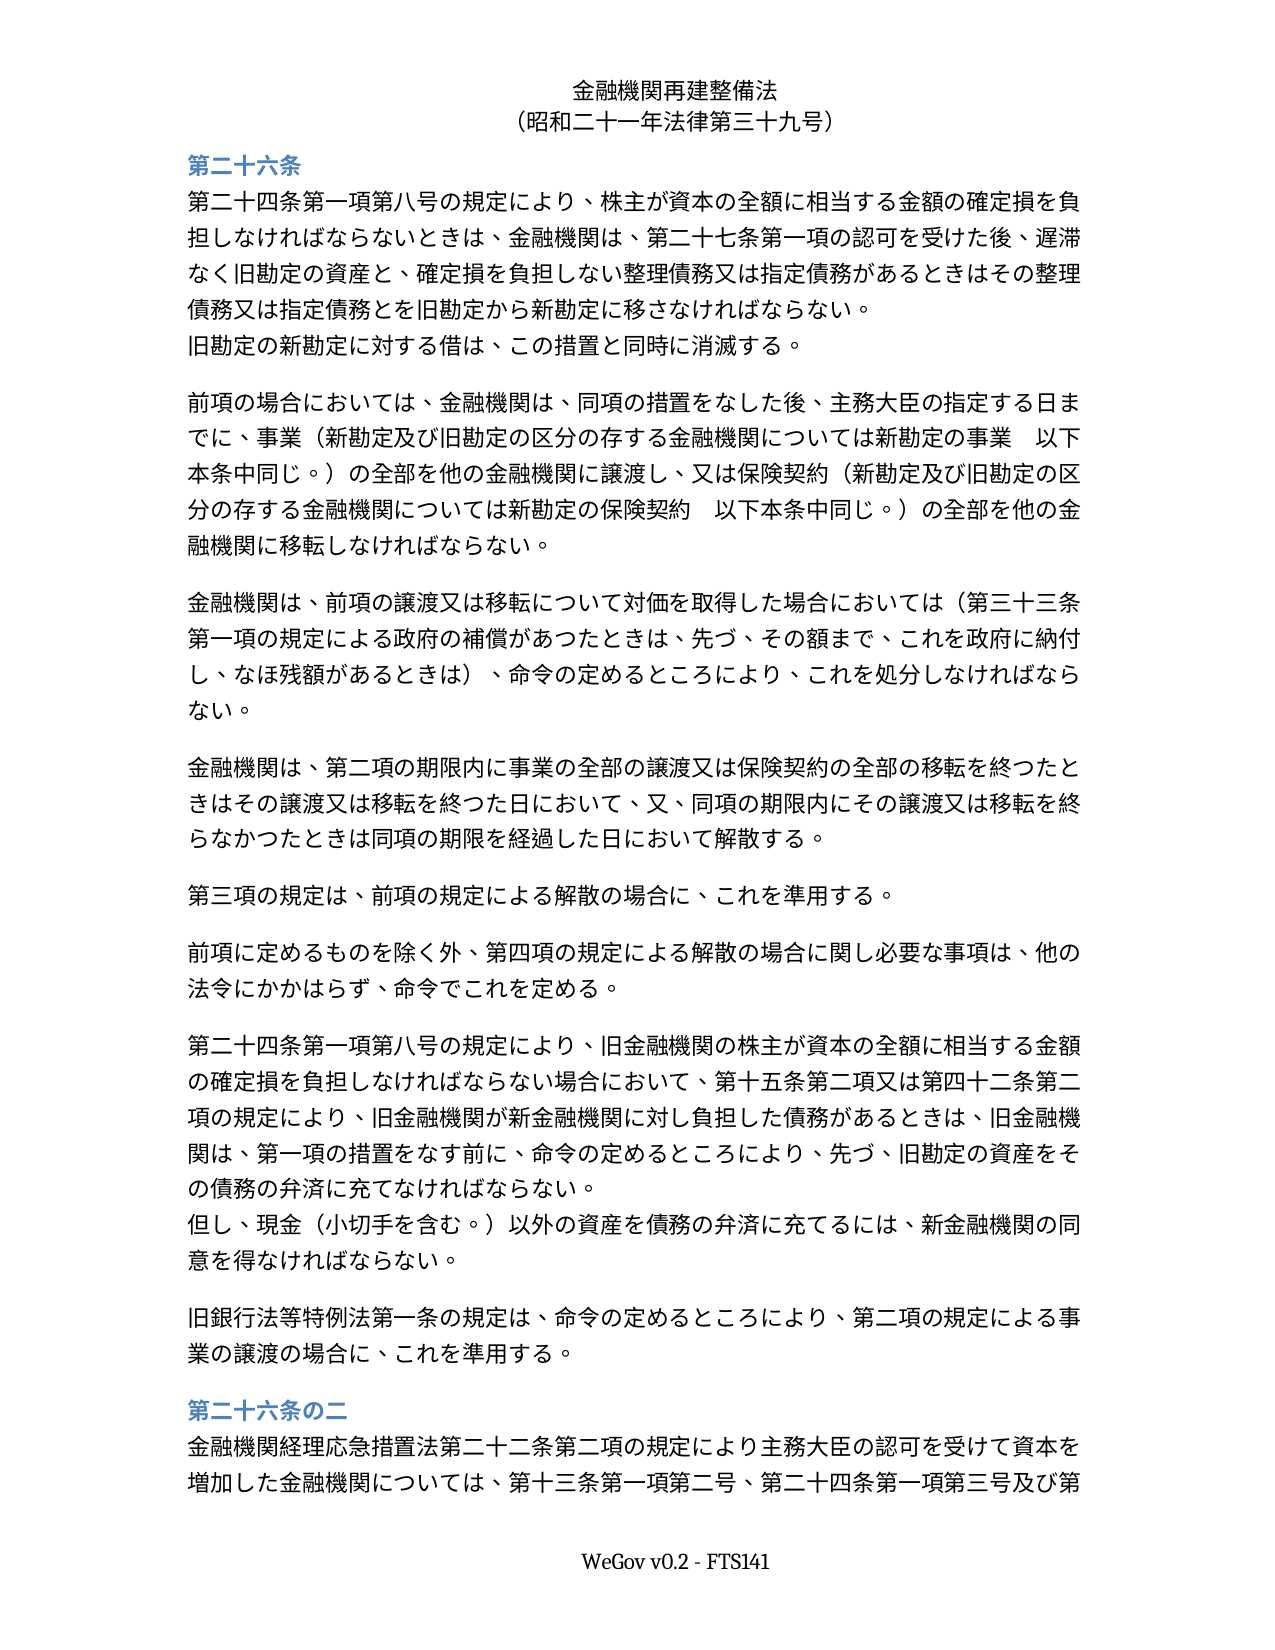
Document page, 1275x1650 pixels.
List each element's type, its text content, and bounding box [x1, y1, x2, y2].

text 前項に定めるものを除く外、第四項の規定による解散の場合に関し必要な事項は、他の法令にかかはらず、命令でこれを定める。 [187, 937, 1087, 1004]
text 金融機関経理応急措置法第二十二条第二項の規定により主務大臣の認可を受けて資本を増加した金融機関については、第十三条第一項第二号、第二十四条第一項第三号及び第八号、第二十五条第一項第三号並びに第二十六条第一項及び第七項の資本には、その増加した資本を含まない。 [187, 1431, 1087, 1498]
text 第二十四条第一項第八号の規定により、旧金融機関の株主が資本の全額に相当する金額の確定損を負担しなければならない場合において、第十五条第二項又は第四十二条第二項の規定により、旧金融機関が新金融機関に対し負担した債務があるときは、旧金融機関は、第一項の措置をなす前に、命令の定めるところにより、先づ、旧勘定の資産をその債務の弁済に充てなければならない。 但し、現金（小切手を含む。）以外の資産を債務の弁済に充てるには、新金融機関の同意を得なければならない。 [187, 1030, 1087, 1277]
text 金融機関は、前項の譲渡又は移転について対価を取得した場合においては（第三十三条第一項の規定による政府の補償があつたときは、先づ、その額まで、これを政府に納付し、なほ残額があるときは）、命令の定めるところにより、これを処分しなければならない。 [187, 587, 1087, 726]
subtitle 第二十六条 [187, 150, 1087, 181]
text 金融機関は、第二項の期限内に事業の全部の譲渡又は保険契約の全部の移転を終つたときはその譲渡又は移転を終つた日において、又、同項の期限内にその譲渡又は移転を終らなかつたときは同項の期限を経過した日において解散する。 [187, 752, 1087, 855]
subtitle 第二十六条の二 [187, 1395, 1087, 1426]
text 第二十四条第一項第八号の規定により、株主が資本の全額に相当する金額の確定損を負担しなければならないときは、金融機関は、第二十七条第一項の認可を受けた後、遅滞なく旧勘定の資産と、確定損を負担しない整理債務又は指定債務があるときはその整理債務又は指定債務とを旧勘定から新勘定に移さなければならない。 旧勘定の新勘定に対する借は、この措置と同時に消滅する。 [187, 186, 1087, 361]
text 第三項の規定は、前項の規定による解散の場合に、これを準用する。 [187, 880, 1087, 911]
text 旧銀行法等特例法第一条の規定は、命令の定めるところにより、第二項の規定による事業の譲渡の場合に、これを準用する。 [187, 1302, 1087, 1369]
text 前項の場合においては、金融機関は、同項の措置をなした後、主務大臣の指定する日までに、事業（新勘定及び旧勘定の区分の存する金融機関については新勘定の事業 以下本条中同じ。）の全部を他の金融機関に譲渡し、又は保険契約（新勘定及び旧勘定の区分の存する金融機関については新勘定の保険契約 以下本条中同じ。）の全部を他の金融機関に移転しなければならない。 [187, 386, 1087, 561]
